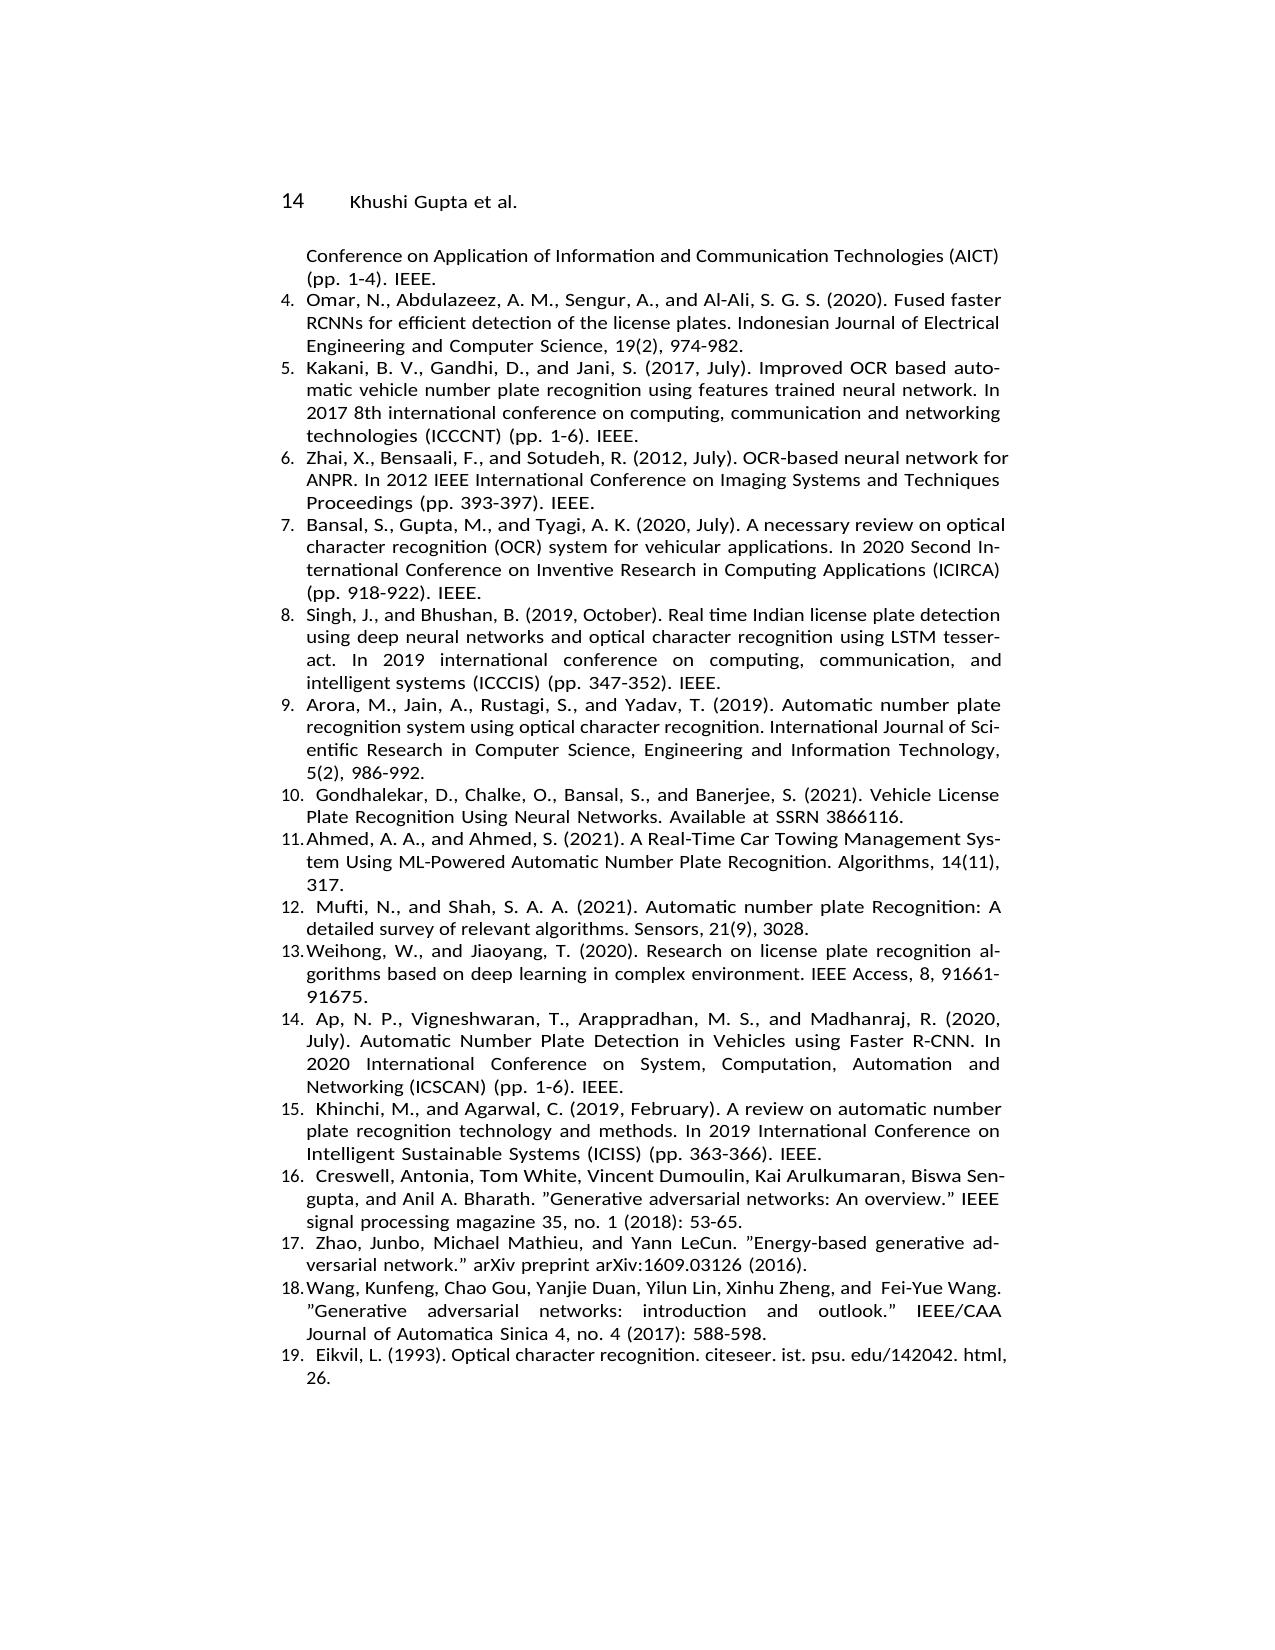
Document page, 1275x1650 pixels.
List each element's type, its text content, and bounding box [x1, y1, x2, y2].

list Wang, Kunfeng, Chao Gou, Yanjie Duan, Yilun Lin, Xinhu Zheng, and Fei-Yue Wang. ”Generative adversarial networks: introduction and outlook.” IEEE/CAA Journal of Automatica Sinica 4, no. 4 (2017): 588-598. [281, 1276, 1002, 1345]
list Arora, M., Jain, A., Rustagi, S., and Yadav, T. (2019). Automatic number plate [281, 694, 1096, 716]
text ANPR. In 2012 IEEE International Conference on Imaging Systems and Techniques Proceedings (pp. 393-397). IEEE. [306, 468, 1002, 514]
list Weihong, W., and Jiaoyang, T. (2020). Research on license plate recognition al- gorithms based on deep learning in complex environment. IEEE Access, 8, 91661- 91675. [281, 940, 1002, 1008]
text July). Automatic Number Plate Detection in Vehicles using Faster R-CNN. In 2020 International Conference on System, Computation, Automation and Networking (ICSCAN) (pp. 1-6). IEEE. [306, 1030, 1001, 1098]
text character recognition (OCR) system for vehicular applications. In 2020 Second In- ternational Conference on Inventive Research in Computing Applications (ICIRCA) (pp. 918-922). IEEE. [306, 536, 1001, 604]
text detailed survey of relevant algorithms. Sensors, 21(9), 3028. [306, 918, 1096, 940]
text recognition system using optical character recognition. International Journal of Sci- entific Research in Computer Science, Engineering and Information Technology, 5(2), 986-992. [306, 716, 1001, 784]
list Gondhalekar, D., Chalke, O., Bansal, S., and Banerjee, S. (2021). Vehicle License [281, 784, 1096, 806]
list Kakani, B. V., Gandhi, D., and Jani, S. (2017, July). Improved OCR based auto- [281, 357, 1096, 378]
text 26. [306, 1366, 1096, 1389]
list Khinchi, M., and Agarwal, C. (2019, February). A review on automatic number [281, 1098, 1096, 1120]
text plate recognition technology and methods. In 2019 International Conference on Intelligent Sustainable Systems (ICISS) (pp. 363-366). IEEE. [306, 1120, 1002, 1166]
list Omar, N., Abdulazeez, A. M., Sengur, A., and Al-Ali, S. G. S. (2020). Fused faster [281, 290, 1096, 311]
text matic vehicle number plate recognition using features trained neural network. In 2017 8th international conference on computing, communication and networking technologies (ICCCNT) (pp. 1-6). IEEE. [306, 378, 1002, 447]
list Zhao, Junbo, Michael Mathieu, and Yann LeCun. ”Energy-based generative ad- [281, 1233, 1096, 1254]
list Creswell, Antonia, Tom White, Vincent Dumoulin, Kai Arulkumaran, Biswa Sen- [281, 1166, 1096, 1187]
list Eikvil, L. (1993). Optical character recognition. citeseer. ist. psu. edu/142042. html, [281, 1345, 1096, 1366]
text versarial network.” arXiv preprint arXiv:1609.03126 (2016). [306, 1254, 1096, 1276]
list Ahmed, A. A., and Ahmed, S. (2021). A Real-Time Car Towing Management Sys- tem Using ML-Powered Automatic Number Plate Recognition. Algorithms, 14(11), 317. [281, 828, 1002, 896]
list Zhai, X., Bensaali, F., and Sotudeh, R. (2012, July). OCR-based neural network for [281, 447, 1096, 468]
list Bansal, S., Gupta, M., and Tyagi, A. K. (2020, July). A necessary review on optical [281, 514, 1096, 536]
text RCNNs for efficient detection of the license plates. Indonesian Journal of Electrical Engineering and Computer Science, 19(2), 974-982. [306, 311, 1002, 357]
list Ap, N. P., Vigneshwaran, T., Arappradhan, M. S., and Madhanraj, R. (2020, [281, 1008, 1096, 1030]
text gupta, and Anil A. Bharath. ”Generative adversarial networks: An overview.” IEEE signal processing magazine 35, no. 1 (2018): 53-65. [306, 1187, 1002, 1233]
list Mufti, N., and Shah, S. A. A. (2021). Automatic number plate Recognition: A [281, 896, 1096, 918]
text Conference on Application of Information and Communication Technologies (AICT) (pp. 1-4). IEEE. [306, 244, 1002, 290]
text Plate Recognition Using Neural Networks. Available at SSRN 3866116. [306, 806, 1096, 828]
text using deep neural networks and optical character recognition using LSTM tesser- act. In 2019 international conference on computing, communication, and intelligent systems (ICCCIS) (pp. 347-352). IEEE. [306, 626, 1002, 694]
list Singh, J., and Bhushan, B. (2019, October). Real time Indian license plate detection [281, 604, 1096, 626]
